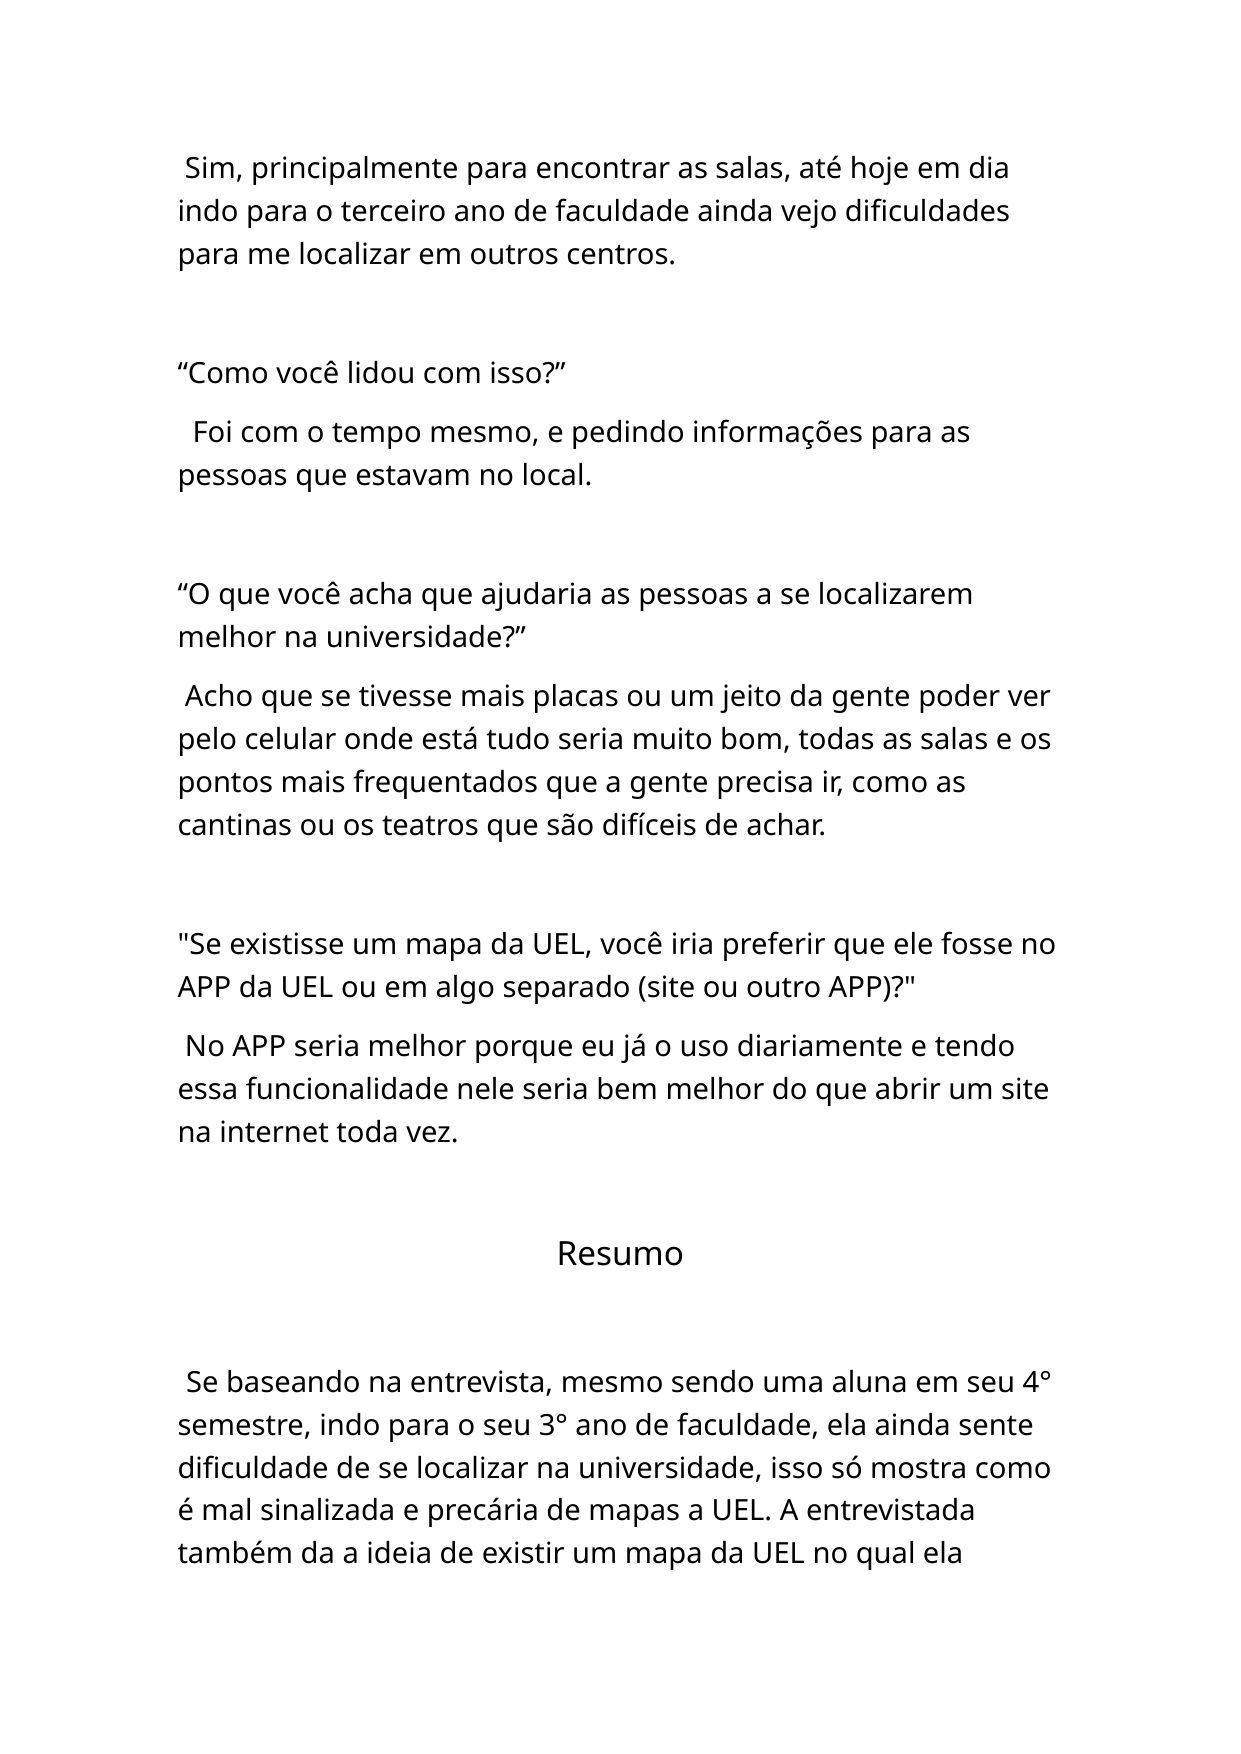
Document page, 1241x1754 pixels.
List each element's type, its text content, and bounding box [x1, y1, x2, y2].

text Sim, principalmente para encontrar as salas, até hoje em dia indo para o terceiro ano de faculdade ainda vejo dificuldades para me localizar em outros centros. [177, 148, 1063, 273]
text Acho que se tivesse mais placas ou um jeito da gente poder ver pelo celular onde está tudo seria muito bom, todas as salas e os pontos mais frequentados que a gente precisa ir, como as cantinas ou os teatros que são difíceis de achar. [177, 676, 1063, 844]
text “O que você acha que ajudaria as pessoas a se localizarem melhor na universidade?” [177, 573, 1063, 656]
text No APP seria melhor porque eu já o uso diariamente e tendo essa funcionalidade nele seria bem melhor do que abrir um site na internet toda vez. [177, 1025, 1063, 1151]
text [177, 1361, 1063, 1572]
text “Como você lidou com isso?” [177, 352, 1063, 392]
text "Se existisse um mapa da UEL, você iria preferir que ele fosse no APP da UEL ou em algo separado (site ou outro APP)?" [177, 923, 1063, 1006]
text Resumo [177, 1230, 1063, 1275]
text Foi com o tempo mesmo, e pedindo informações para as pessoas que estavam no local. [177, 412, 1063, 494]
